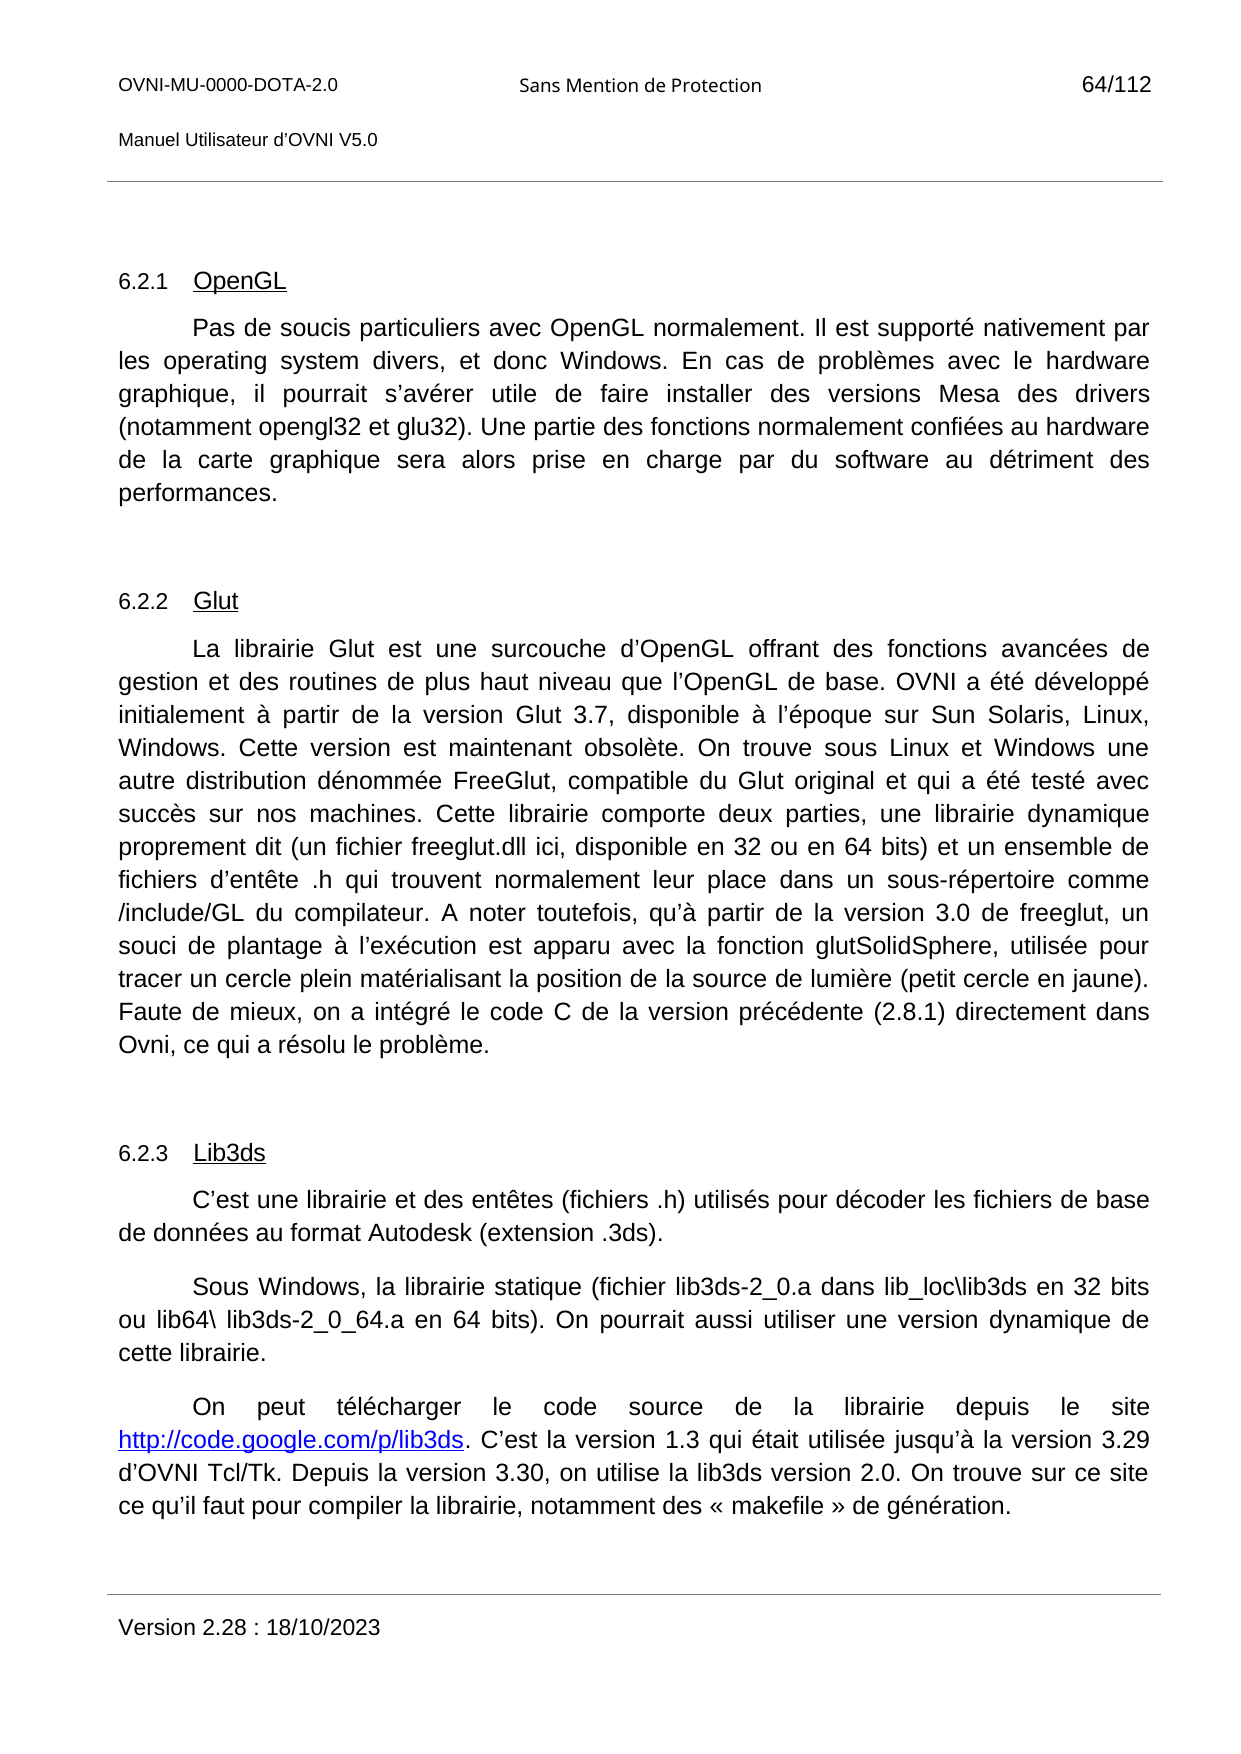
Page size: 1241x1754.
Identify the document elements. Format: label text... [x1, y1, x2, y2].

subtitle Glut [118, 586, 1152, 615]
text C’est une librairie et des entêtes (fichiers .h) utilisés pour décoder les fichiers de base de données au format Autodesk (extension .3ds). [118, 1185, 1152, 1247]
subtitle Lib3ds [118, 1138, 1152, 1166]
text Pas de soucis particuliers avec OpenGL normalement. Il est supporté nativement par les operating system divers, et donc Windows. En cas de problèmes avec le hardware graphique, il pourrait s’avérer utile de faire installer des versions Mesa des drivers (notamment opengl32 et glu32). Une partie des fonctions normalement confiées au hardware de la carte graphique sera alors prise en charge par du software au détriment des performances. [118, 313, 1152, 507]
text La librairie Glut est une surcouche d’OpenGL offrant des fonctions avancées de gestion et des routines de plus haut niveau que l’OpenGL de base. OVNI a été développé initialement à partir de la version Glut 3.7, disponible à l’époque sur Sun Solaris, Linux, Windows. Cette version est maintenant obsolète. On trouve sous Linux et Windows une autre distribution dénommée FreeGlut, compatible du Glut original et qui a été testé avec succès sur nos machines. Cette librairie comporte deux parties, une librairie dynamique proprement dit (un fichier freeglut.dll ici, disponible en 32 ou en 64 bits) et un ensemble de fichiers d’entête .h qui trouvent normalement leur place dans un sous-répertoire comme /include/GL du compilateur. A noter toutefois, qu’à partir de la version 3.0 de freeglut, un souci de plantage à l’exécution est apparu avec la fonction glutSolidSphere, utilisée pour tracer un cercle plein matérialisant la position de la source de lumière (petit cercle en jaune). Faute de mieux, on a intégré le code C de la version précédente (2.8.1) directement dans Ovni, ce qui a résolu le problème. [118, 634, 1152, 1059]
subtitle OpenGL [118, 266, 1152, 294]
